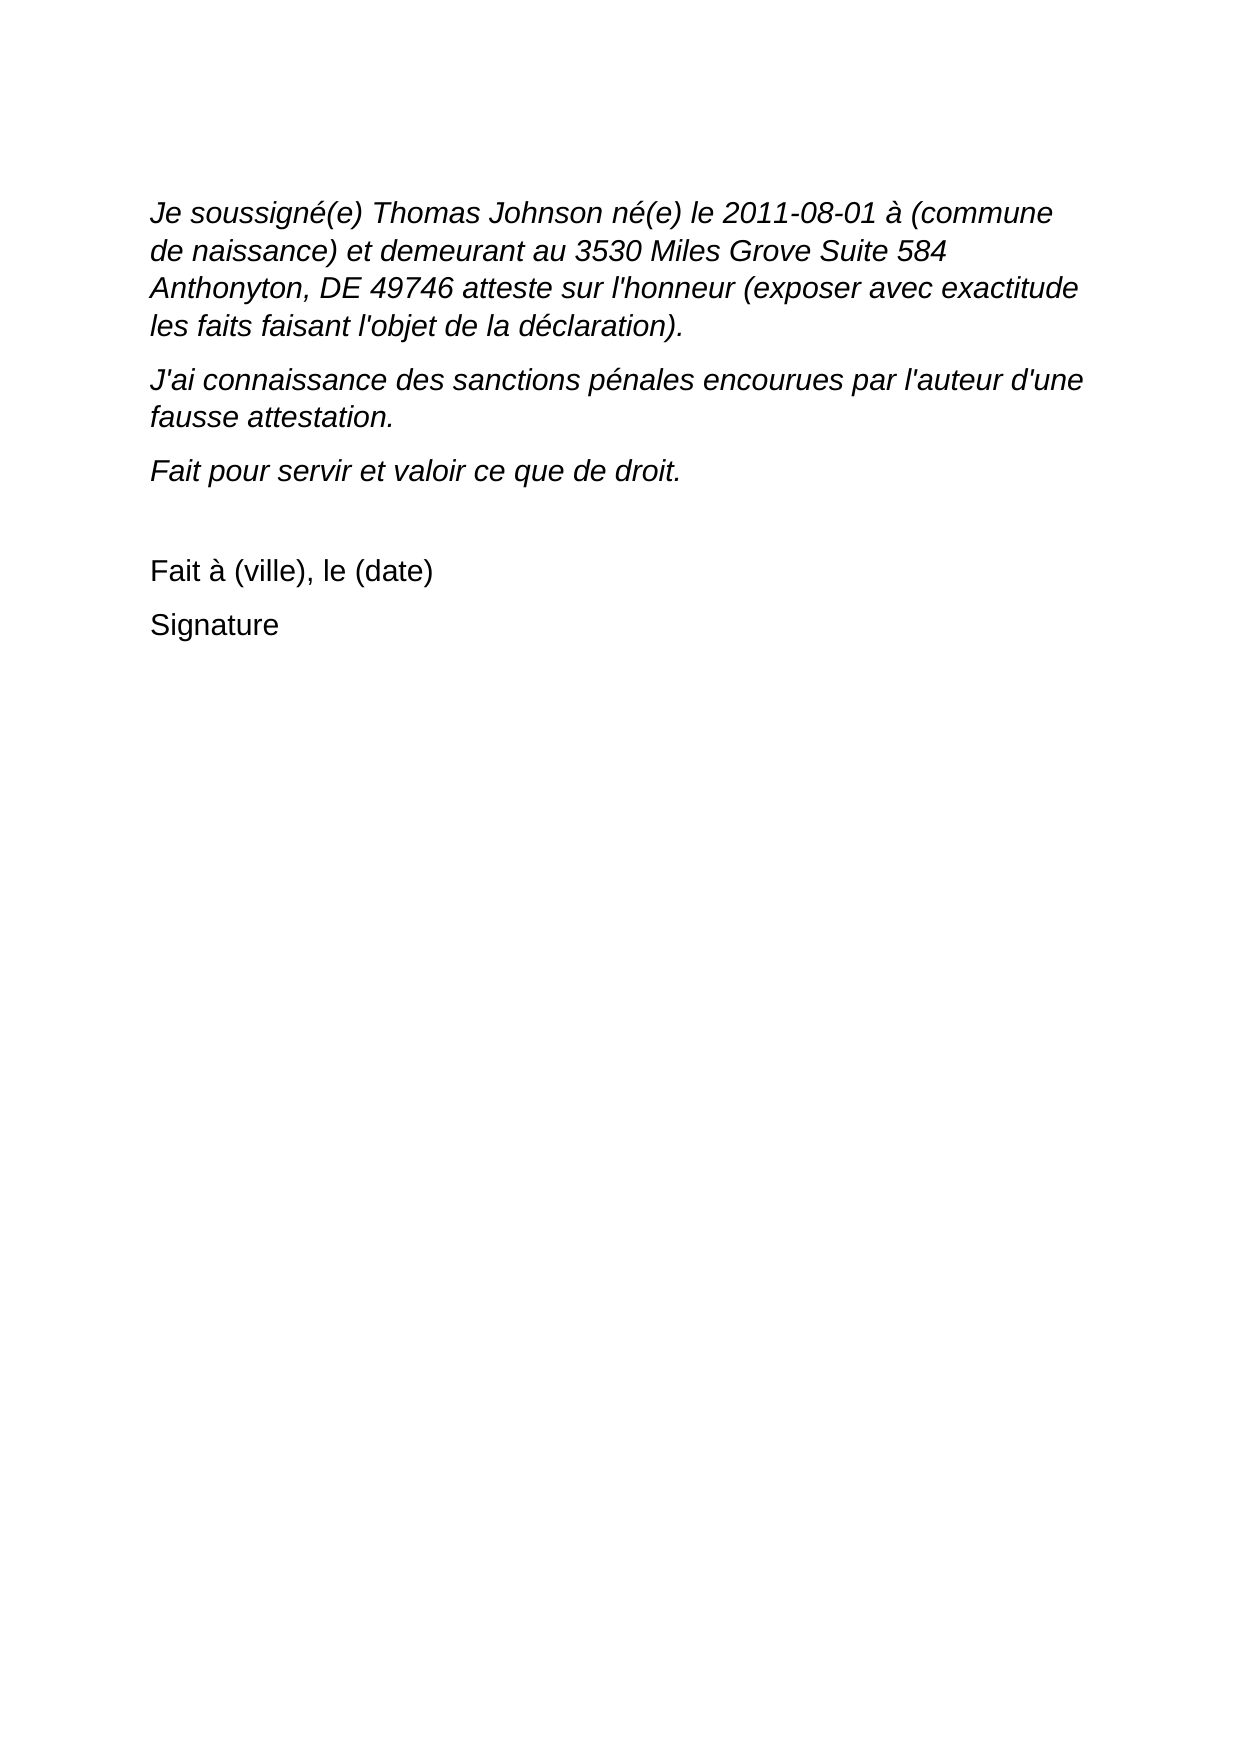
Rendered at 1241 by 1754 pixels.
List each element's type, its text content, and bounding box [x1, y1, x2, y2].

text Je soussigné(e) Thomas Johnson né(e) le 2011-08-01 à (commune de naissance) et demeurant au 3530 Miles Grove Suite 584 Anthonyton, DE 49746 atteste sur l'honneur (exposer avec exactitude les faits faisant l'objet de la déclaration). [150, 195, 1090, 342]
text J'ai connaissance des sanctions pénales encourues par l'auteur d'une fausse attestation. [150, 362, 1090, 434]
text Fait pour servir et valoir ce que de droit. [150, 453, 1090, 488]
text Signature [150, 607, 1090, 642]
text Fait à (ville), le (date) [150, 553, 1090, 587]
